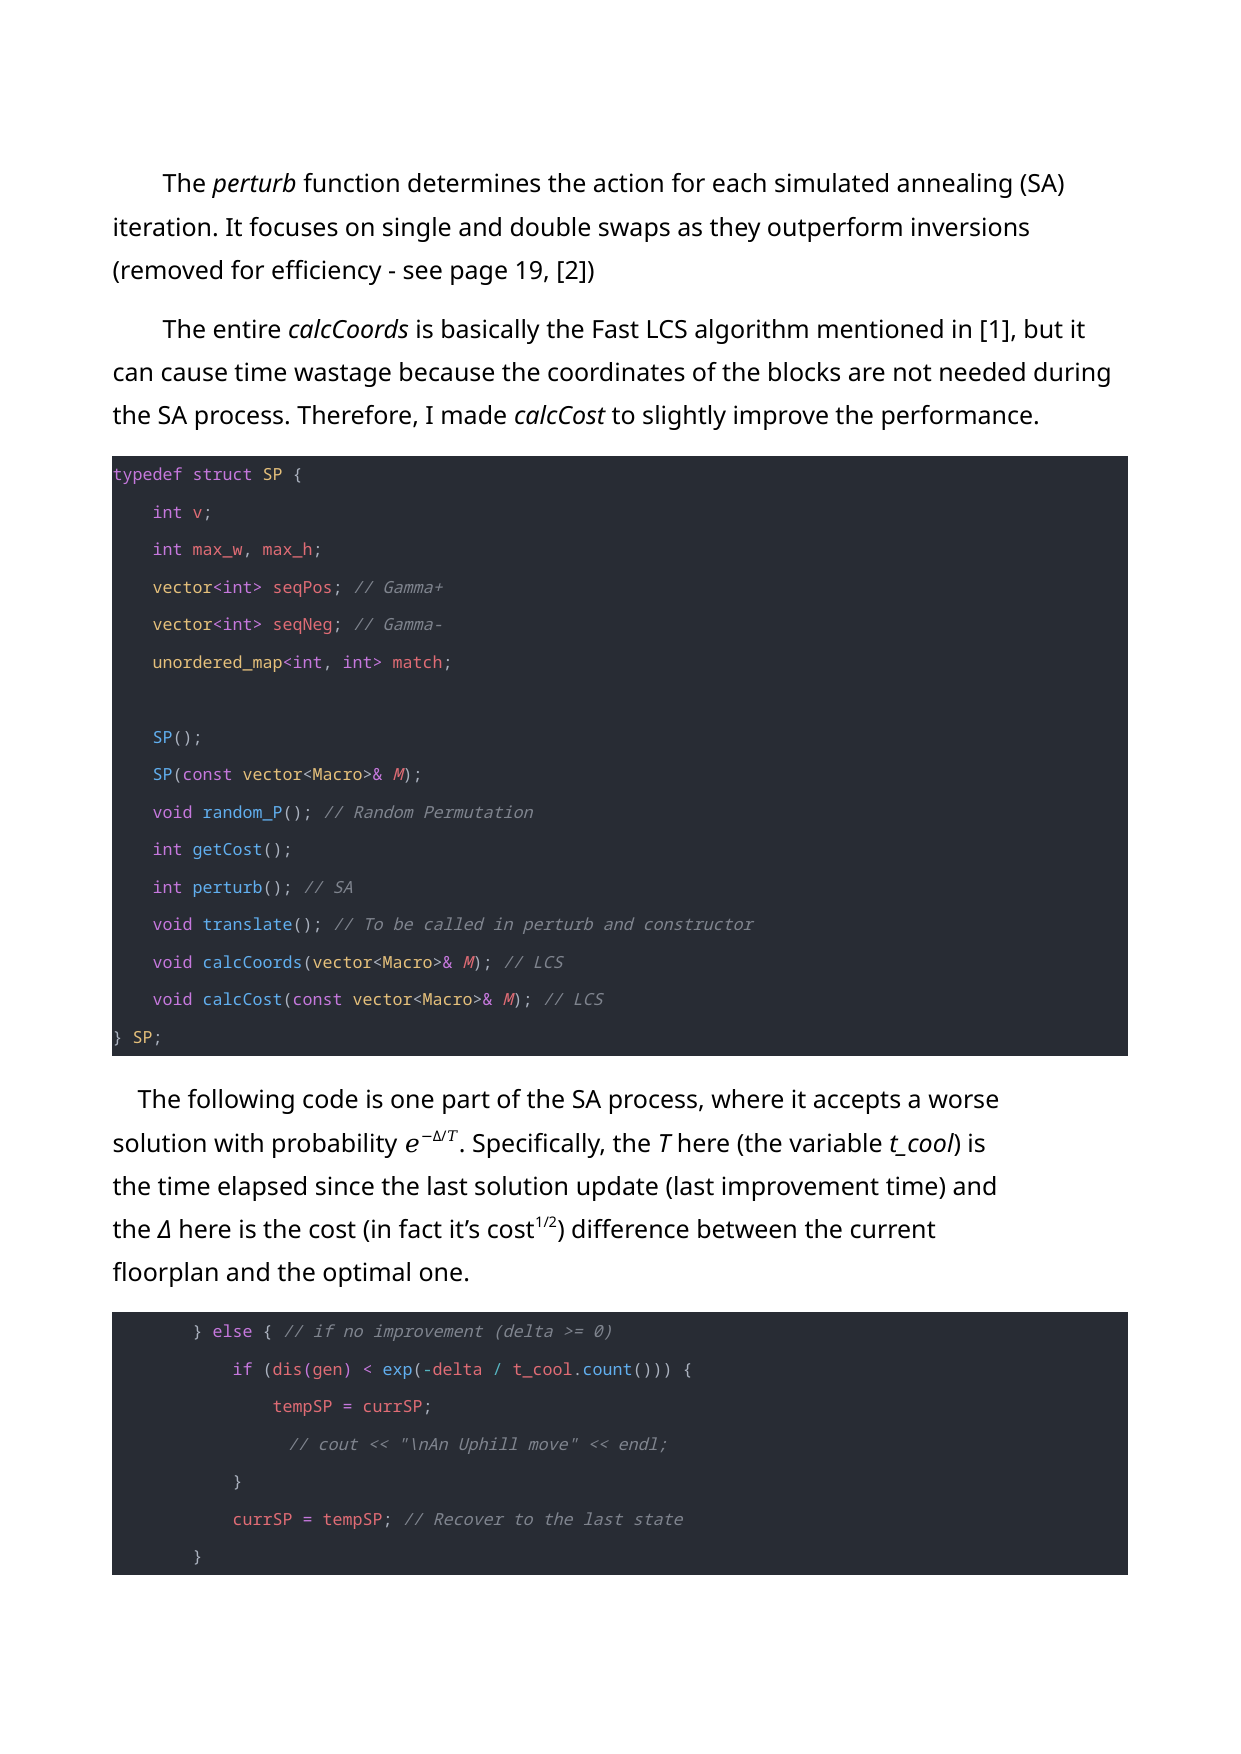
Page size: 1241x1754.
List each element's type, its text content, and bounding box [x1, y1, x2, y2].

text SP(const vector<Macro>& M); [112, 756, 1128, 793]
text void translate(); // To be called in perturb and constructor [112, 906, 1128, 943]
text typedef struct SP { [112, 456, 1128, 493]
text } SP; [112, 1018, 1128, 1056]
text The entire calcCoords is basically the Fast LCS algorithm mentioned in [1], but it can cause time wastage because the coordinates of the blocks are not needed during the SA process. Therefore, I made calcCost to slightly improve the performance. [112, 310, 1128, 434]
text } [112, 1462, 1128, 1500]
text vector<int> seqPos; // Gamma+ [112, 568, 1128, 606]
text void calcCost(const vector<Macro>& M); // LCS [112, 981, 1128, 1018]
text unordered_map<int, int> match; [112, 643, 1128, 681]
text void calcCoords(vector<Macro>& M); // LCS [112, 943, 1128, 981]
text int max_w, max_h; [112, 531, 1128, 568]
text tempSP = currSP; [112, 1387, 1128, 1425]
text int perturb(); // SA [112, 868, 1128, 906]
text int v; [112, 493, 1128, 531]
text } else { // if no improvement (delta >= 0) [112, 1312, 1128, 1350]
text int getCost(); [112, 831, 1128, 868]
text } [112, 1537, 1128, 1575]
text // cout << "\nAn Uphill move" << endl; [112, 1425, 1128, 1462]
text vector<int> seqNeg; // Gamma- [112, 606, 1128, 643]
text if (dis(gen) < exp(-delta / t_cool.count())) { [112, 1350, 1128, 1387]
text void random_P(); // Random Permutation [112, 793, 1128, 831]
text SP(); [112, 718, 1128, 756]
text The following code is one part of the SA process, where it accepts a worse solution with probability 𝑒−Δ/𝑇. Specifically, the T here (the variable t_cool) is the time elapsed since the last solution update (last improvement time) and the Δ here is the cost (in fact it’s cost1/2) difference between the current floorplan and the optimal one. [112, 1081, 1028, 1291]
text The perturb function determines the action for each simulated annealing (SA) iteration. It focuses on single and double swaps as they outperform inversions (removed for efficiency - see page 19, [2]) [112, 164, 1128, 288]
text currSP = tempSP; // Recover to the last state [112, 1500, 1128, 1537]
